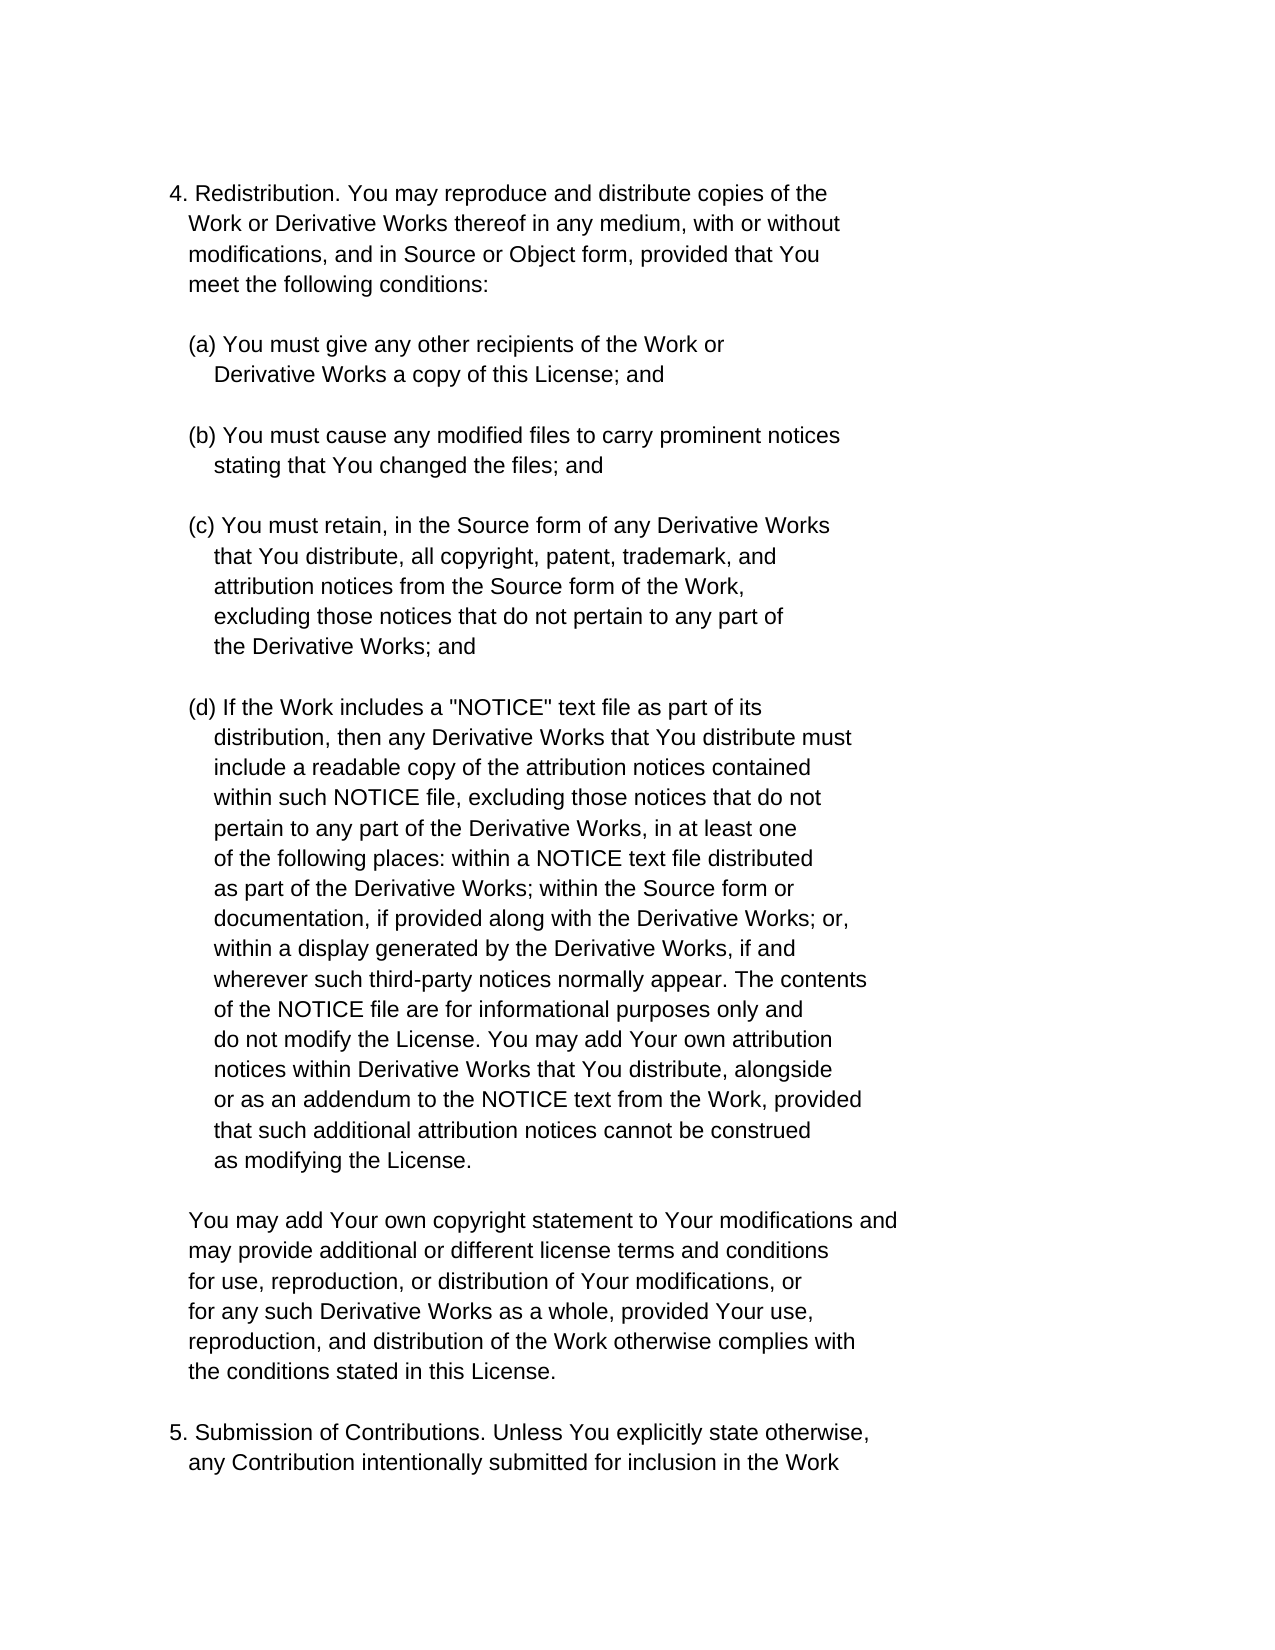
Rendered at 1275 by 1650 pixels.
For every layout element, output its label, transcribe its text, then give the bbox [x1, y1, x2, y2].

text You may add Your own copyright statement to Your modifications and [150, 1207, 1125, 1234]
text distribution, then any Derivative Works that You distribute must [150, 724, 1125, 750]
text (d) If the Work includes a "NOTICE" text file as part of its [150, 694, 1125, 720]
text of the following places: within a NOTICE text file distributed [150, 845, 1125, 871]
text modifications, and in Source or Object form, provided that You [150, 241, 1125, 267]
text (a) You must give any other recipients of the Work or [150, 331, 1125, 358]
text that You distribute, all copyright, patent, trademark, and [150, 543, 1125, 569]
text excluding those notices that do not pertain to any part of [150, 603, 1125, 629]
text any Contribution intentionally submitted for inclusion in the Work [150, 1449, 1125, 1475]
text attribution notices from the Source form of the Work, [150, 573, 1125, 599]
text that such additional attribution notices cannot be construed [150, 1117, 1125, 1143]
text the Derivative Works; and [150, 633, 1125, 660]
text the conditions stated in this License. [150, 1358, 1125, 1385]
text or as an addendum to the NOTICE text from the Work, provided [150, 1086, 1125, 1113]
text do not modify the License. You may add Your own attribution [150, 1026, 1125, 1052]
text within a display generated by the Derivative Works, if and [150, 935, 1125, 962]
text reproduction, and distribution of the Work otherwise complies with [150, 1328, 1125, 1354]
text as part of the Derivative Works; within the Source form or [150, 875, 1125, 901]
text notices within Derivative Works that You distribute, alongside [150, 1056, 1125, 1083]
text stating that You changed the files; and [150, 452, 1125, 478]
text 5. Submission of Contributions. Unless You explicitly state otherwise, [150, 1419, 1125, 1445]
text may provide additional or different license terms and conditions [150, 1237, 1125, 1264]
text include a readable copy of the attribution notices contained [150, 754, 1125, 781]
text meet the following conditions: [150, 271, 1125, 297]
text pertain to any part of the Derivative Works, in at least one [150, 814, 1125, 841]
text Work or Derivative Works thereof in any medium, with or without [150, 210, 1125, 237]
text within such NOTICE file, excluding those notices that do not [150, 784, 1125, 811]
text (c) You must retain, in the Source form of any Derivative Works [150, 512, 1125, 539]
text wherever such third-party notices normally appear. The contents [150, 966, 1125, 992]
text for use, reproduction, or distribution of Your modifications, or [150, 1268, 1125, 1294]
text 4. Redistribution. You may reproduce and distribute copies of the [150, 180, 1125, 207]
text for any such Derivative Works as a whole, provided Your use, [150, 1298, 1125, 1324]
text of the NOTICE file are for informational purposes only and [150, 996, 1125, 1022]
text Derivative Works a copy of this License; and [150, 361, 1125, 388]
text as modifying the License. [150, 1147, 1125, 1173]
text documentation, if provided along with the Derivative Works; or, [150, 905, 1125, 932]
text (b) You must cause any modified files to carry prominent notices [150, 422, 1125, 448]
